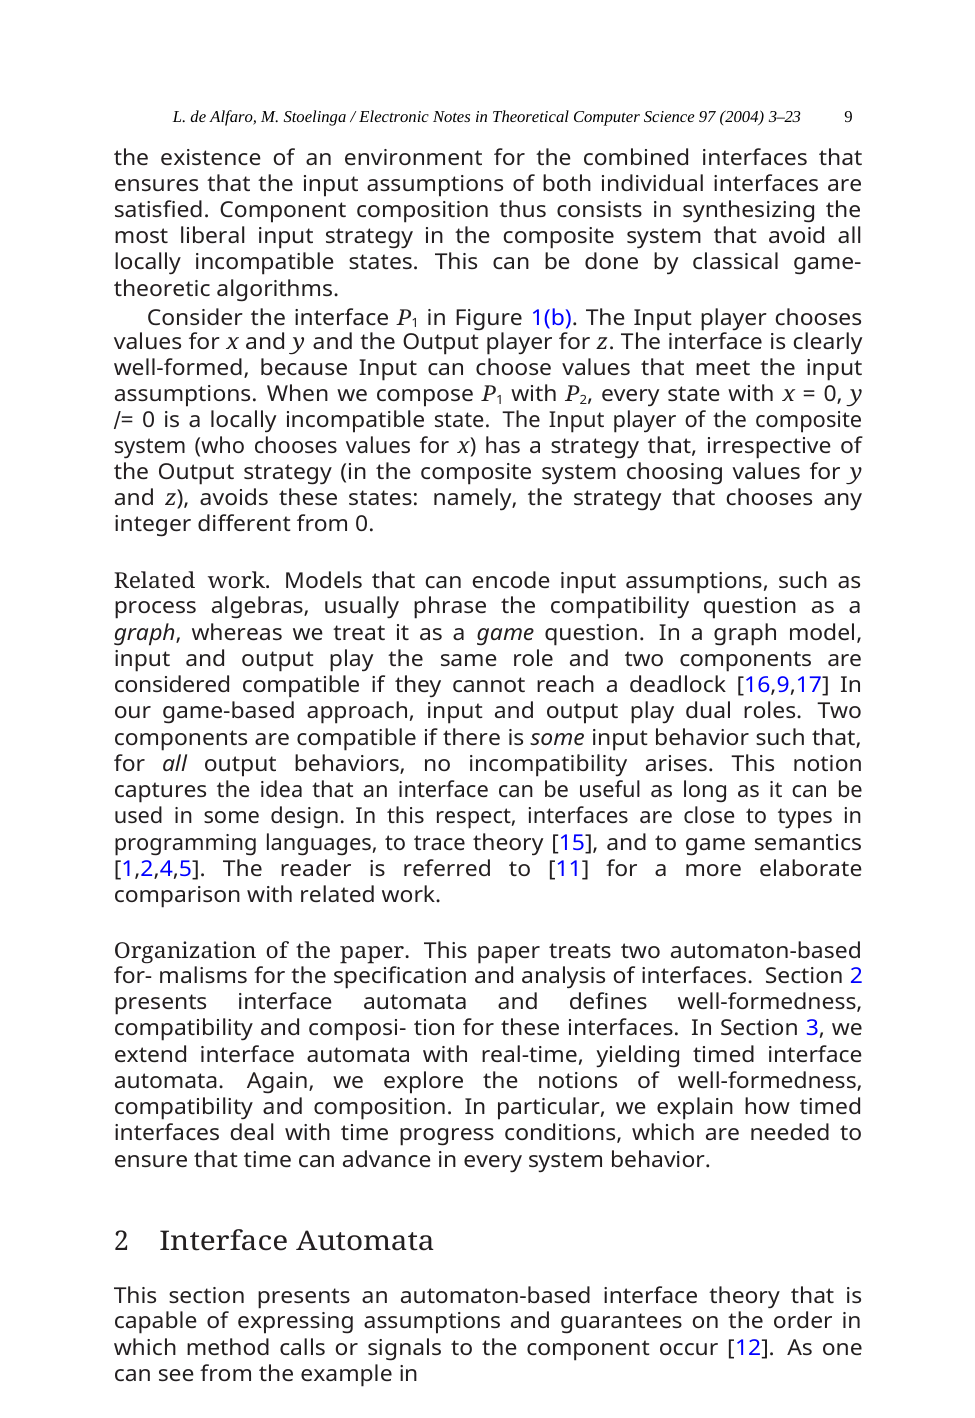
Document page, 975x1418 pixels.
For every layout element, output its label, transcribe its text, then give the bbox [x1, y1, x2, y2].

text the existence of an environment for the combined interfaces that ensures that the input assumptions of both individual interfaces are satisfied. Component composition thus consists in synthesizing the most liberal input strategy in the composite system that avoid all locally incompatible states. This can be done by classical game-theoretic algorithms. [113, 145, 862, 302]
text This section presents an automaton-based interface theory that is capable of expressing assumptions and guarantees on the order in which method calls or signals to the component occur [12]. As one can see from the example in [113, 1283, 862, 1387]
text Organization of the paper. This paper treats two automaton-based for- malisms for the specification and analysis of interfaces. Section 2 presents interface automata and defines well-formedness, compatibility and composi- tion for these interfaces. In Section 3, we extend interface automata with real-time, yielding timed interface automata. Again, we explore the notions of well-formedness, compatibility and composition. In particular, we explain how timed interfaces deal with time progress conditions, which are needed to ensure that time can advance in every system behavior. [113, 937, 863, 1173]
text Related work. Models that can encode input assumptions, such as process algebras, usually phrase the compatibility question as a graph, whereas we treat it as a game question. In a graph model, input and output play the same role and two components are considered compatible if they cannot reach a deadlock [16,9,17] In our game-based approach, input and output play dual roles. Two components are compatible if there is some input behavior such that, for all output behaviors, no incompatibility arises. This notion captures the idea that an interface can be useful as long as it can be used in some design. In this respect, interfaces are close to types in programming languages, to trace theory [15], and to game semantics [1,2,4,5]. The reader is referred to [11] for a more elaborate comparison with related work. [113, 568, 862, 909]
text Consider the interface P1 in Figure 1(b). The Input player chooses values for x and y and the Output player for z. The interface is clearly well-formed, because Input can choose values that meet the input assumptions. When we compose P1 with P2, every state with x = 0, y /= 0 is a locally incompatible state. The Input player of the composite system (who chooses values for x) has a strategy that, irrespective of the Output strategy (in the composite system choosing values for y and z), avoids these states: namely, the strategy that chooses any integer different from 0. [113, 304, 862, 538]
subtitle Interface Automata [113, 1222, 935, 1259]
